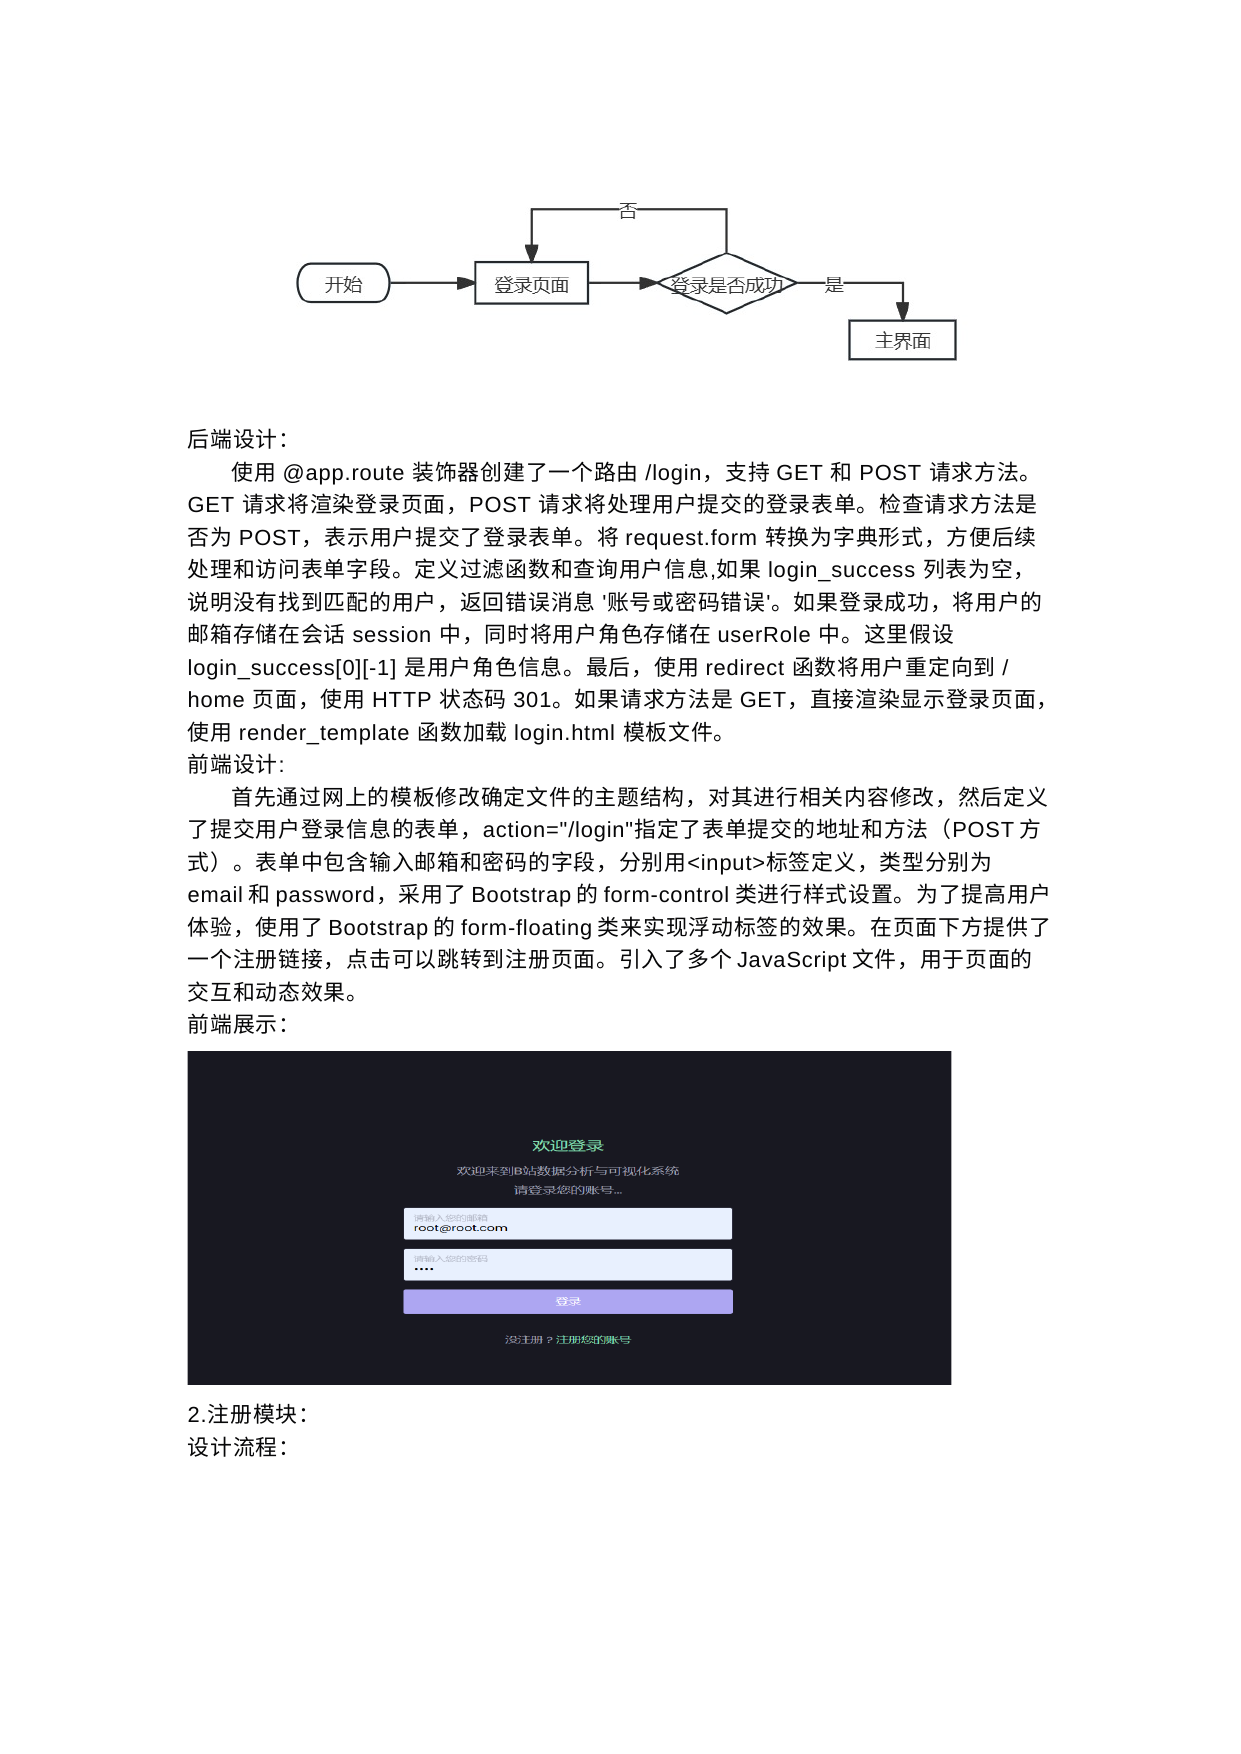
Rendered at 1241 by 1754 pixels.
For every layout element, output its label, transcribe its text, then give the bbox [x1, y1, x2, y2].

text 首先通过网上的模板修改确定文件的主题结构，对其进行相关内容修改，然后定义了提交用户登录信息的表单，action="/login"指定了表单提交的地址和方法（POST方式）。表单中包含输入邮箱和密码的字段，分别用<input>标签定义，类型分别为email和password，采用了Bootstrap的form-control类进行样式设置。为了提高用户体验，使用了Bootstrap的form-floating类来实现浮动标签的效果。在页面下方提供了一个注册链接，点击可以跳转到注册页面。引入了多个JavaScript文件，用于页面的交互和动态效果。 [187, 779, 1053, 1007]
text 使用 @app.route 装饰器创建了一个路由 /login，支持 GET 和 POST 请求方法。GET 请求将渲染登录页面，POST 请求将处理用户提交的登录表单。检查请求方法是否为 POST，表示用户提交了登录表单。将 request.form 转换为字典形式，方便后续处理和访问表单字段。定义过滤函数和查询用户信息,如果 login_success 列表为空，说明没有找到匹配的用户，返回错误消息 '账号或密码错误'。如果登录成功，将用户的邮箱存储在会话 session 中，同时将用户角色存储在 userRole 中。这里假设 login_success[0][-1] 是用户角色信息。最后，使用 redirect 函数将用户重定向到 /home 页面，使用 HTTP 状态码 301。如果请求方法是 GET，直接渲染显示登录页面，使用 render_template 函数加载 login.html 模板文件。 [187, 454, 1053, 747]
picture [250, 162, 990, 394]
text 设计流程： [187, 1429, 1053, 1462]
text 后端设计： [187, 422, 1053, 454]
text 前端设计: [187, 747, 1053, 779]
text 2.注册模块： [187, 1397, 1053, 1429]
picture [187, 1051, 952, 1385]
